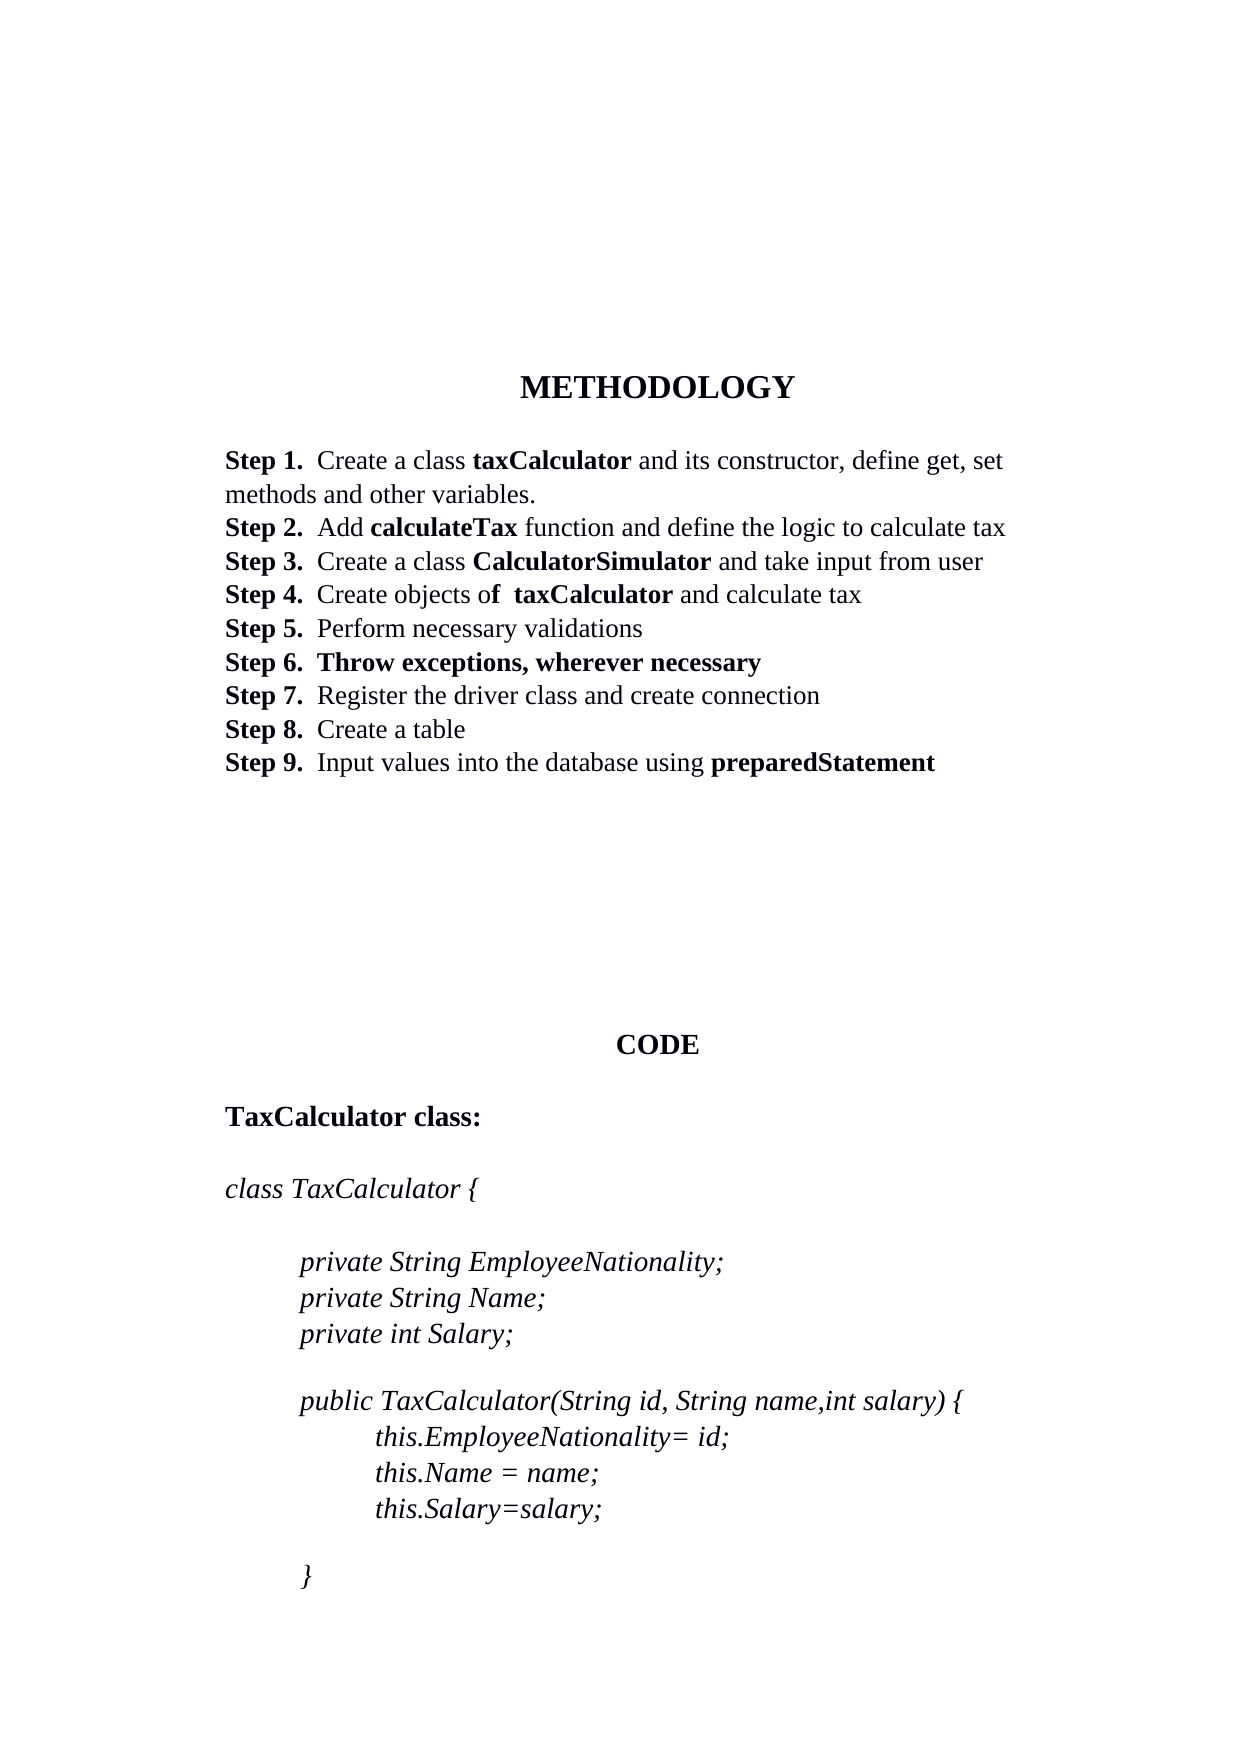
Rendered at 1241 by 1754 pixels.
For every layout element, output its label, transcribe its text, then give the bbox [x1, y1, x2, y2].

list TaxCalculator class: [225, 1099, 1090, 1133]
list METHODOLOGY [225, 367, 1090, 405]
list this.Name = name; [225, 1455, 1090, 1489]
list private String EmployeeNationality; [225, 1244, 1090, 1277]
list private String Name; [225, 1280, 1090, 1314]
list } [225, 1558, 1090, 1592]
list Step 4. Create objects of taxCalculator and calculate tax [225, 578, 1090, 610]
list Step 5. Perform necessary validations [225, 612, 1090, 643]
list Step 6. Throw exceptions, wherever necessary [225, 646, 1090, 677]
list Step 8. Create a table [225, 713, 1090, 744]
list this.EmployeeNationality= id; [225, 1419, 1090, 1453]
list Step 1. Create a class taxCalculator and its constructor, define get, set methods and other variables. [225, 444, 1090, 509]
list Step 9. Input values into the database using preparedStatement [225, 746, 1090, 777]
list public TaxCalculator(String id, String name,int salary) { [225, 1383, 1090, 1417]
list private int Salary; [225, 1316, 1090, 1350]
list CODE [225, 1027, 1090, 1061]
list this.Salary=salary; [225, 1491, 1090, 1525]
list Step 2. Add calculateTax function and define the logic to calculate tax [225, 511, 1090, 543]
list Step 7. Register the driver class and create connection [225, 679, 1090, 710]
list class TaxCalculator { [225, 1172, 1090, 1205]
list Step 3. Create a class CalculatorSimulator and take input from user [225, 545, 1090, 576]
